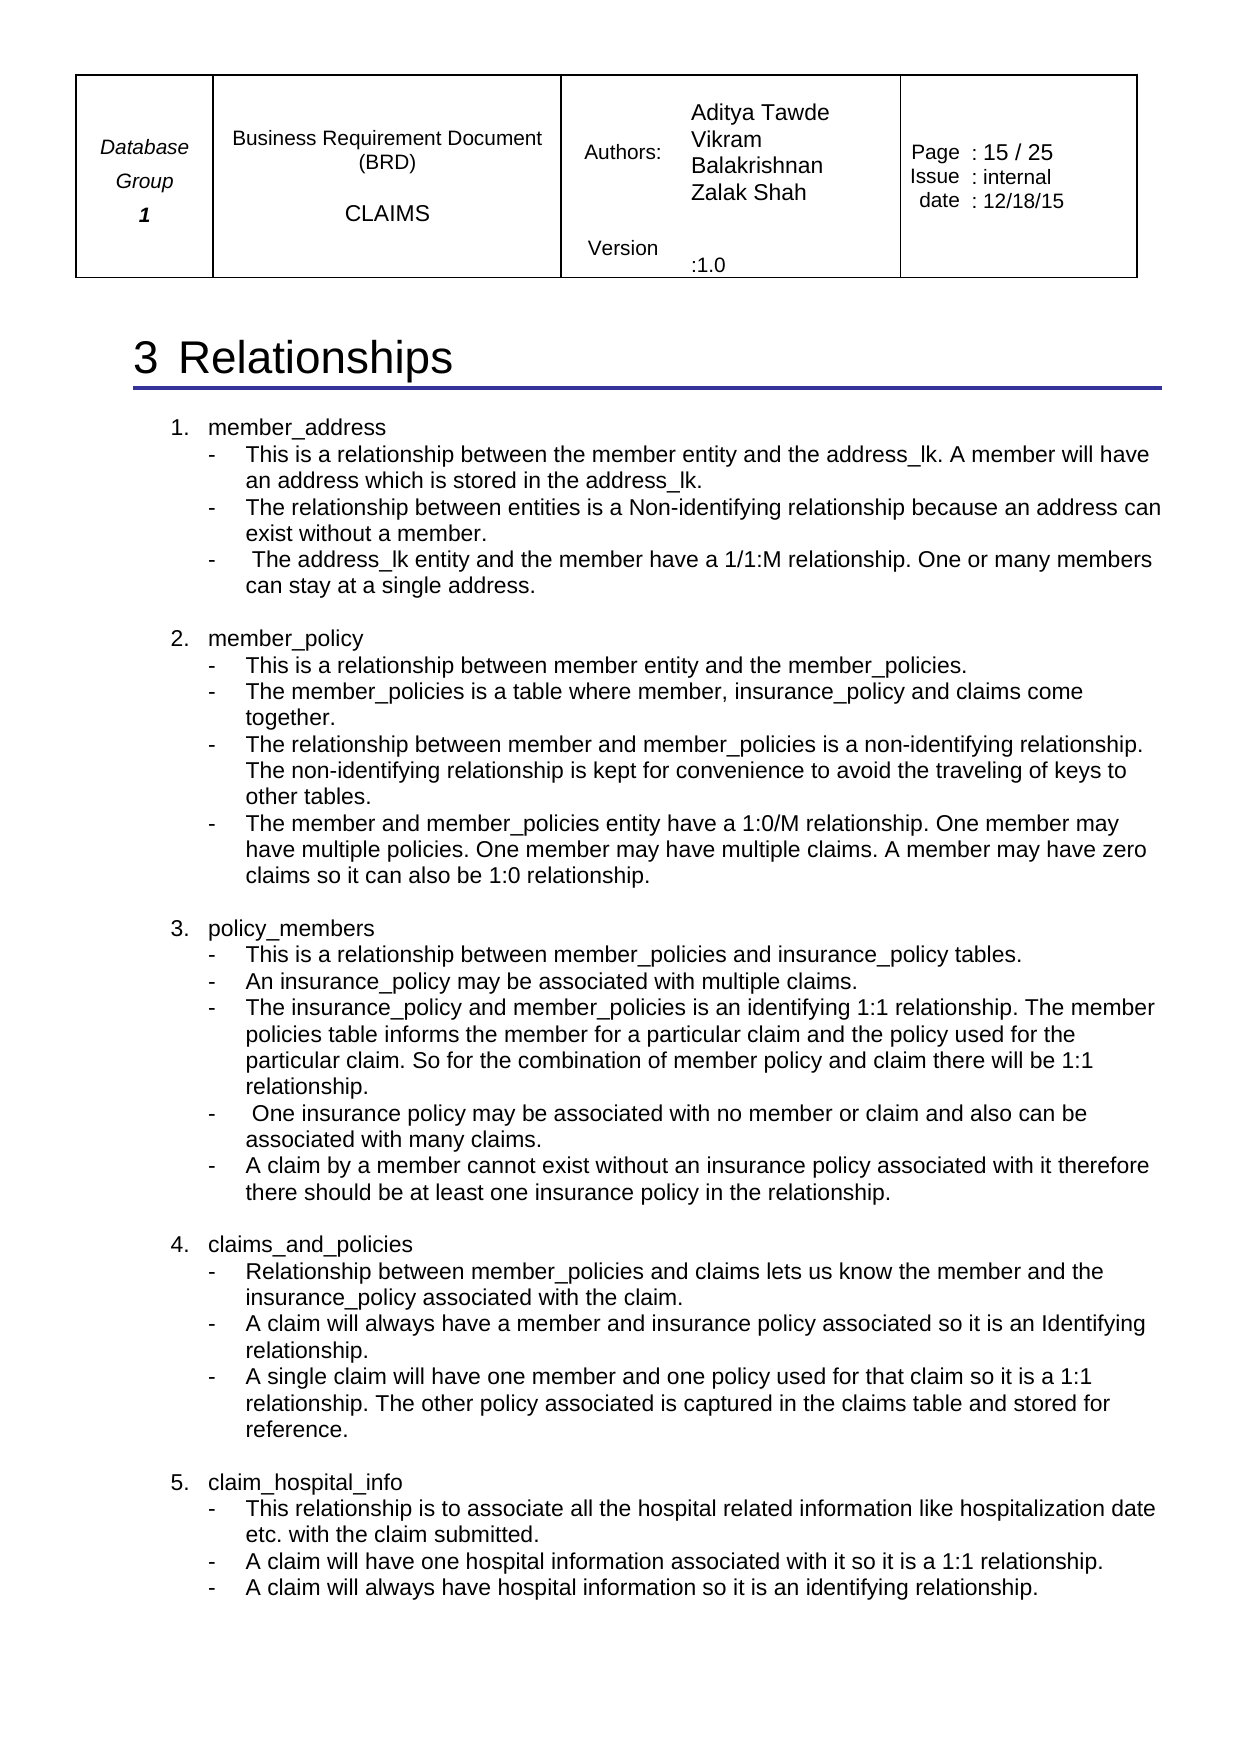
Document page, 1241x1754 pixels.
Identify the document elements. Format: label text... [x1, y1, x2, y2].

list Relationship between member_policies and claims lets us know the member and the insurance_policy associated with the claim. [208, 1258, 1162, 1310]
list The address_lk entity and the member have a 1/1:M relationship. One or many members can stay at a single address. [208, 546, 1162, 599]
list A claim will always have a member and insurance policy associated so it is an Identifying relationship. [208, 1310, 1162, 1363]
list The insurance_policy and member_policies is an identifying 1:1 relationship. The member policies table informs the member for a particular claim and the policy used for the particular claim. So for the combination of member policy and claim there will be 1:1 relationship. [208, 994, 1162, 1099]
list This relationship is to associate all the hospital related information like hospitalization date etc. with the claim submitted. [208, 1495, 1162, 1548]
list The member and member_policies entity have a 1:0/M relationship. One member may have multiple policies. One member may have multiple claims. A member may have zero claims so it can also be 1:0 relationship. [208, 810, 1162, 889]
subtitle Relationships [133, 331, 1162, 386]
list An insurance_policy may be associated with multiple claims. [208, 968, 1162, 994]
list member_address [170, 414, 1162, 441]
list This is a relationship between the member entity and the address_lk. A member will have an address which is stored in the address_lk. [208, 441, 1162, 493]
list A claim will always have hospital information so it is an identifying relationship. [208, 1574, 1162, 1600]
list policy_members [170, 915, 1162, 941]
list member_policy [170, 625, 1162, 652]
list A claim will have one hospital information associated with it so it is a 1:1 relationship. [208, 1548, 1162, 1574]
list One insurance policy may be associated with no member or claim and also can be associated with many claims. [208, 1099, 1162, 1152]
list The member_policies is a table where member, insurance_policy and claims come together. [208, 678, 1162, 731]
list This is a relationship between member entity and the member_policies. [208, 652, 1162, 678]
list The relationship between entities is a Non-identifying relationship because an address can exist without a member. [208, 493, 1162, 546]
list A claim by a member cannot exist without an insurance policy associated with it therefore there should be at least one insurance policy in the relationship. [208, 1152, 1162, 1205]
list claim_hospital_info [170, 1468, 1162, 1495]
list claims_and_policies [170, 1231, 1162, 1258]
list This is a relationship between member_policies and insurance_policy tables. [208, 941, 1162, 968]
list A single claim will have one member and one policy used for that claim so it is a 1:1 relationship. The other policy associated is captured in the claims table and stored for reference. [208, 1363, 1162, 1442]
list The relationship between member and member_policies is a non-identifying relationship. The non-identifying relationship is kept for convenience to avoid the traveling of keys to other tables. [208, 731, 1162, 810]
